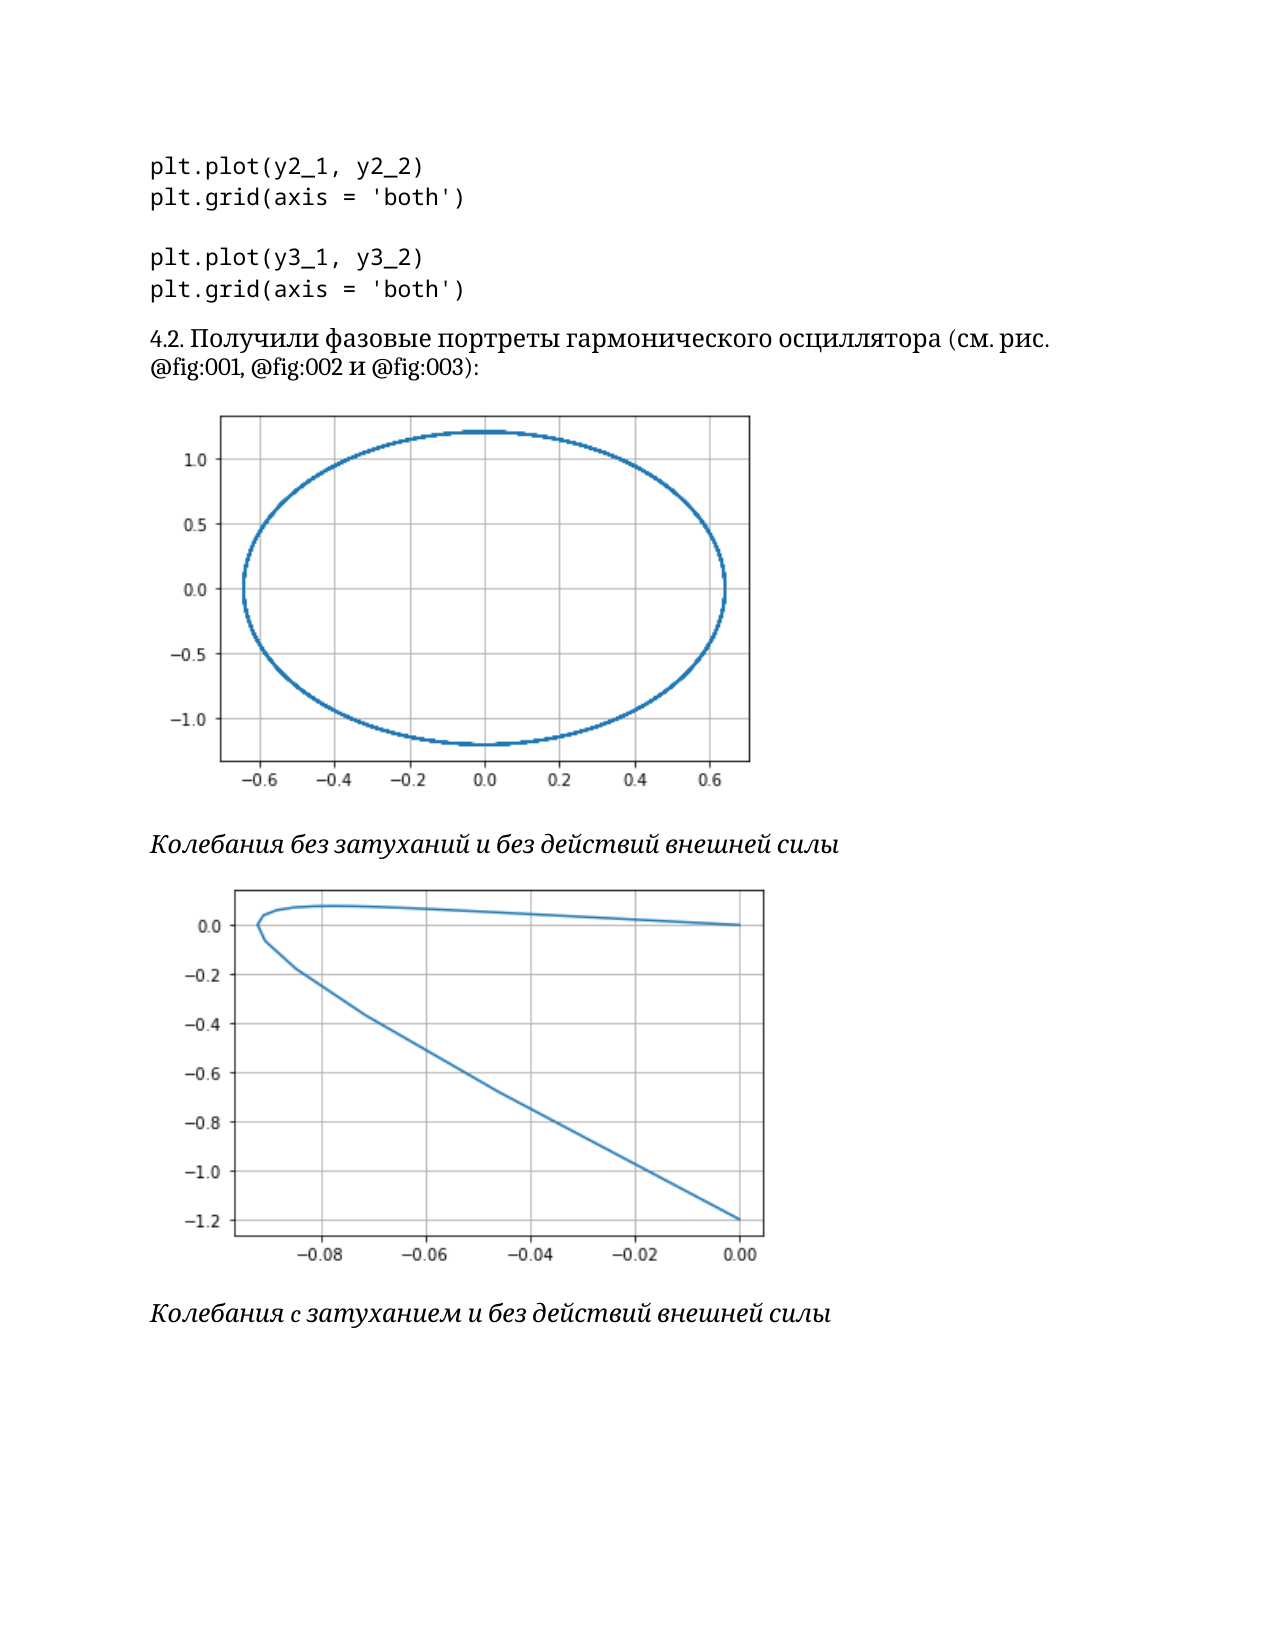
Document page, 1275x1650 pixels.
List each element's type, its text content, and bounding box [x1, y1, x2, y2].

picture [168, 871, 836, 1280]
text 4.2. Получили фазовые портреты гармонического осциллятора (см. рис. @fig:001, @fig:002 и @fig:003): [150, 324, 1125, 382]
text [150, 150, 1125, 304]
picture [168, 400, 806, 810]
text Колебания без затуханий и без действий внешней силы [150, 831, 1125, 859]
text Колебания c затуханием и без действий внешней силы [150, 1300, 1125, 1329]
